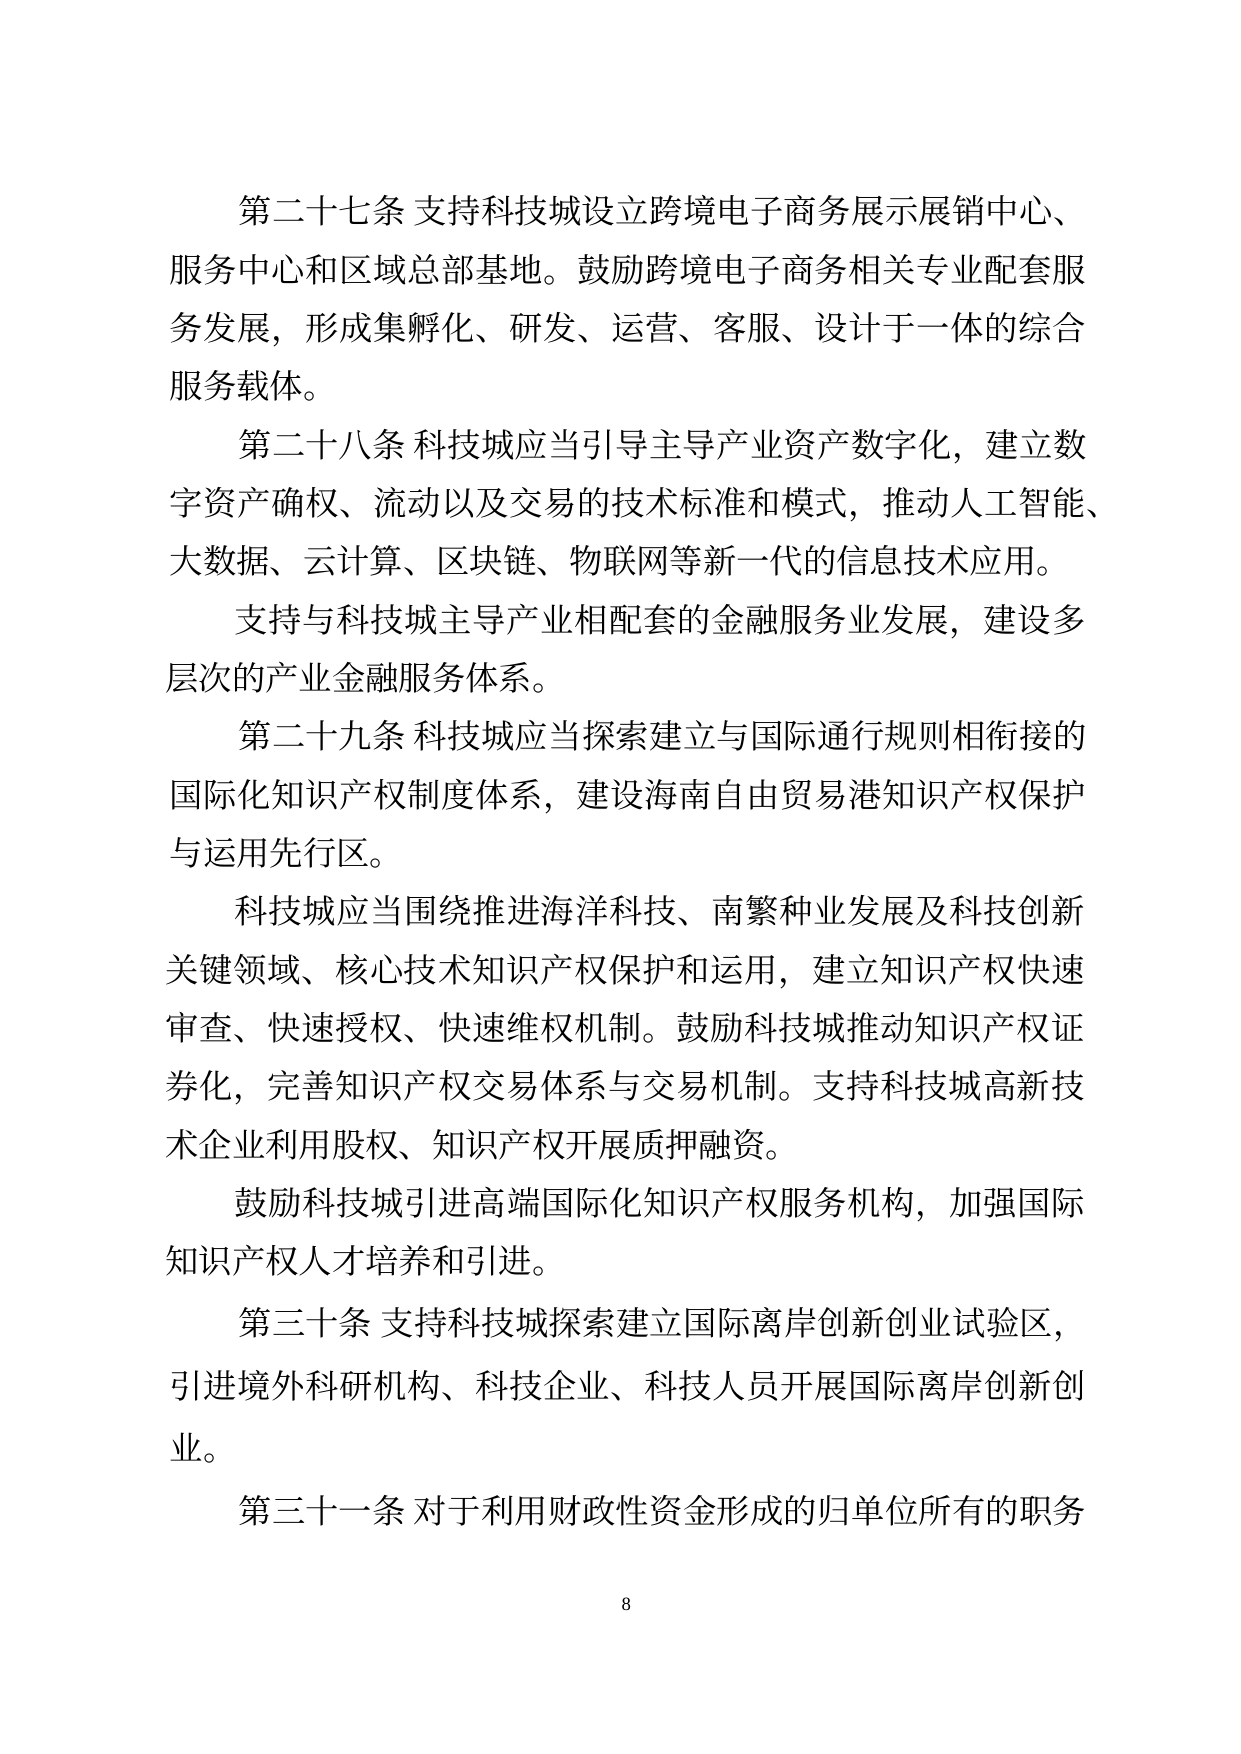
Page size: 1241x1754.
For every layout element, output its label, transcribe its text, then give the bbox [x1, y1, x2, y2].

text 科技城应当围绕推进海洋科技、南繁种业发展及科技创新关键领域、核心技术知识产权保护和运用，建立知识产权快速审查、快速授权、快速维权机制。鼓励科技城推动知识产权证券化，完善知识产权交易体系与交易机制。支持科技城高新技术企业利用股权、知识产权开展质押融资。 [165, 877, 1087, 1169]
list 科技城应当引导主导产业资产数字化，建立数字资产确权、流动以及交易的技术标准和模式，推动人工智能、大数据、云计算、区块链、物联网等新一代的信息技术应用。 [169, 411, 1087, 586]
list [169, 1473, 1087, 1536]
list 科技城应当探索建立与国际通行规则相衔接的国际化知识产权制度体系，建设海南自由贸易港知识产权保护与运用先行区。 [169, 702, 1087, 877]
text 支持与科技城主导产业相配套的金融服务业发展，建设多层次的产业金融服务体系。 [165, 586, 1087, 702]
list 支持科技城探索建立国际离岸创新创业试验区，引进境外科研机构、科技企业、科技人员开展国际离岸创新创业。 [169, 1286, 1087, 1473]
text 鼓励科技城引进高端国际化知识产权服务机构，加强国际知识产权人才培养和引进。 [165, 1169, 1087, 1286]
list 支持科技城设立跨境电子商务展示展销中心、服务中心和区域总部基地。鼓励跨境电子商务相关专业配套服务发展，形成集孵化、研发、运营、客服、设计于一体的综合服务载体。 [169, 177, 1087, 411]
